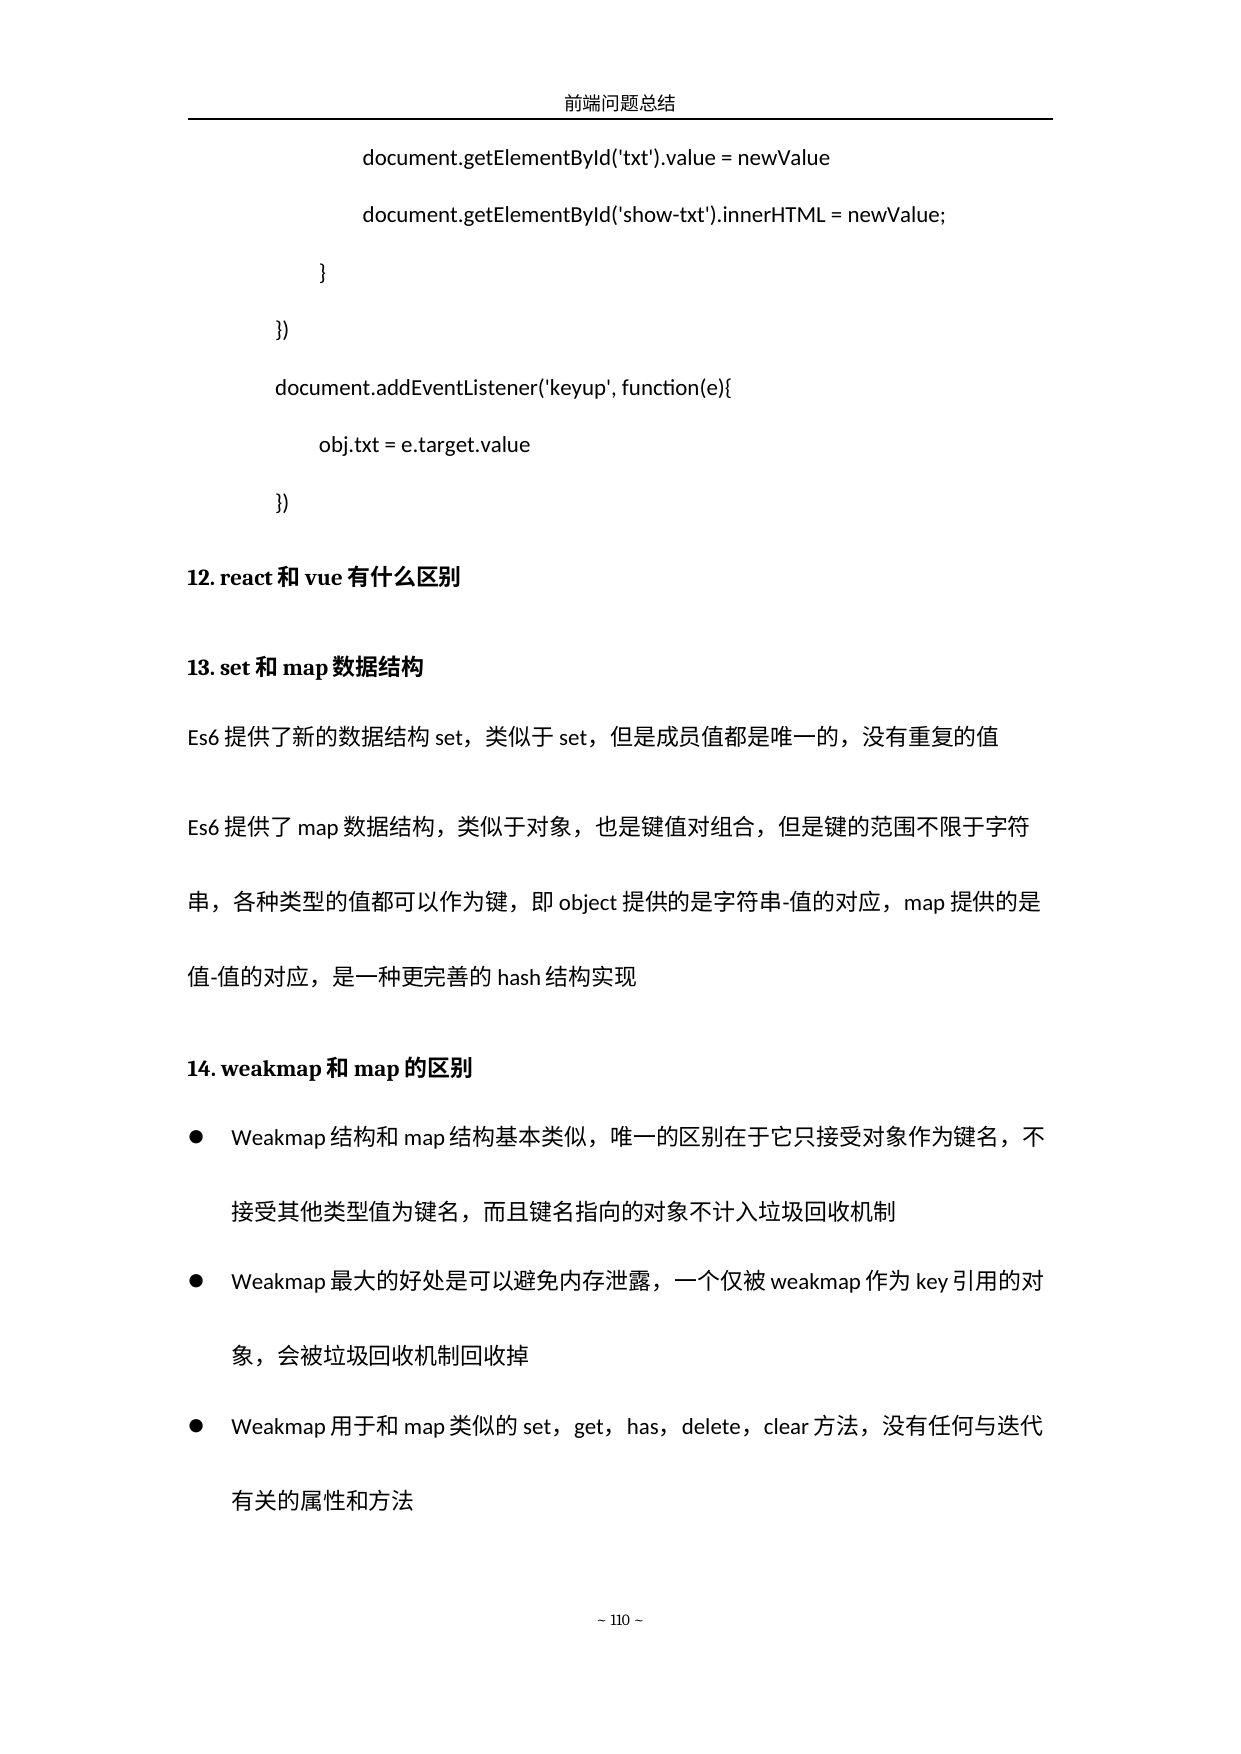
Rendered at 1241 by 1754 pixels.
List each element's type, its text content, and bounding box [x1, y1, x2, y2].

text document.getElementById('txt').value = newValue [187, 141, 1053, 173]
subtitle 14. weakmap和map的区别 [187, 1033, 1053, 1098]
subtitle 12. react和vue有什么区别 [187, 543, 1053, 608]
text obj.txt = e.target.value [187, 428, 1053, 461]
text Es6提供了新的数据结构set，类似于set，但是成员值都是唯一的，没有重复的值 [187, 703, 1053, 768]
text Es6提供了map数据结构，类似于对象，也是键值对组合，但是键的范围不限于字符串，各种类型的值都可以作为键，即object提供的是字符串-值的对应，map提供的是值-值的对应，是一种更完善的hash结构实现 [187, 793, 1053, 1008]
list Weakmap用于和map类似的set，get，has，delete，clear方法，没有任何与迭代有关的属性和方法 [187, 1392, 1053, 1532]
text }) [187, 313, 1053, 346]
text document.getElementById('show-txt').innerHTML = newValue; [187, 198, 1053, 231]
text } [187, 256, 1053, 288]
text }) [187, 486, 1053, 518]
text document.addEventListener('keyup', function(e){ [187, 371, 1053, 403]
subtitle 13. set和map数据结构 [187, 633, 1053, 698]
list Weakmap结构和map结构基本类似，唯一的区别在于它只接受对象作为键名，不接受其他类型值为键名，而且键名指向的对象不计入垃圾回收机制 [187, 1103, 1053, 1242]
list Weakmap最大的好处是可以避免内存泄露，一个仅被weakmap作为key引用的对象，会被垃圾回收机制回收掉 [187, 1247, 1053, 1387]
